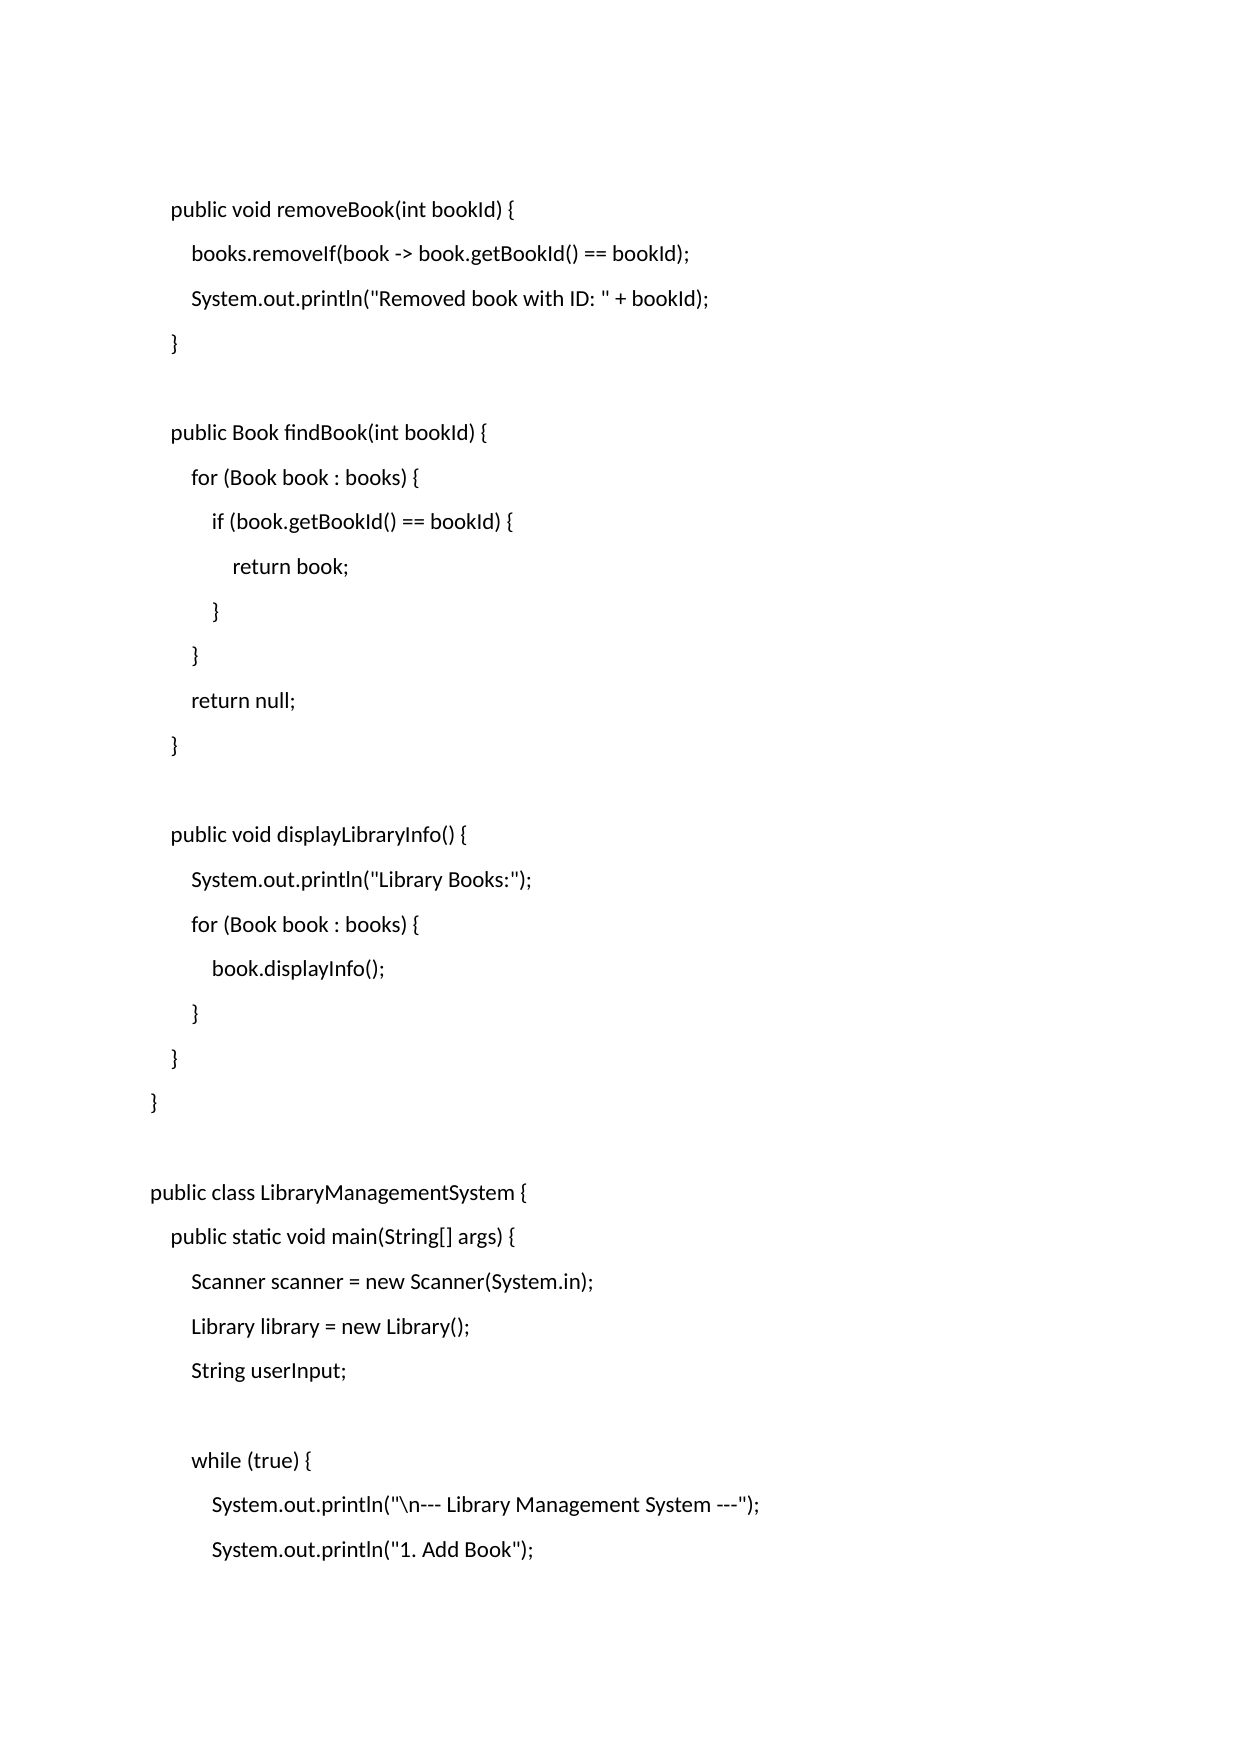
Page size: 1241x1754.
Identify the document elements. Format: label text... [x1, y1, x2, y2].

text System.out.println("Library Books:"); [150, 865, 1090, 893]
text Library library = new Library(); [150, 1312, 1090, 1340]
text } [150, 999, 1090, 1027]
text public class LibraryManagementSystem { [150, 1178, 1090, 1206]
text public void displayLibraryInfo() { [150, 820, 1090, 848]
text return book; [150, 552, 1090, 580]
text String userInput; [150, 1357, 1090, 1384]
text Scanner scanner = new Scanner(System.in); [150, 1267, 1090, 1295]
text } [150, 329, 1090, 357]
text books.removeIf(book -> book.getBookId() == bookId); [150, 239, 1090, 267]
text public Book findBook(int bookId) { [150, 418, 1090, 446]
text } [150, 1044, 1090, 1072]
text } [150, 731, 1090, 759]
text System.out.println("1. Add Book"); [150, 1535, 1090, 1563]
text System.out.println("\n--- Library Management System ---"); [150, 1491, 1090, 1519]
text System.out.println("Removed book with ID: " + bookId); [150, 284, 1090, 312]
text public void removeBook(int bookId) { [150, 195, 1090, 223]
text return null; [150, 686, 1090, 714]
text public static void main(String[] args) { [150, 1222, 1090, 1251]
text } [150, 642, 1090, 669]
text for (Book book : books) { [150, 463, 1090, 491]
text } [150, 597, 1090, 625]
text book.displayInfo(); [150, 954, 1090, 982]
text } [150, 1088, 1090, 1116]
text while (true) { [150, 1446, 1090, 1474]
text for (Book book : books) { [150, 910, 1090, 938]
text if (book.getBookId() == bookId) { [150, 507, 1090, 536]
